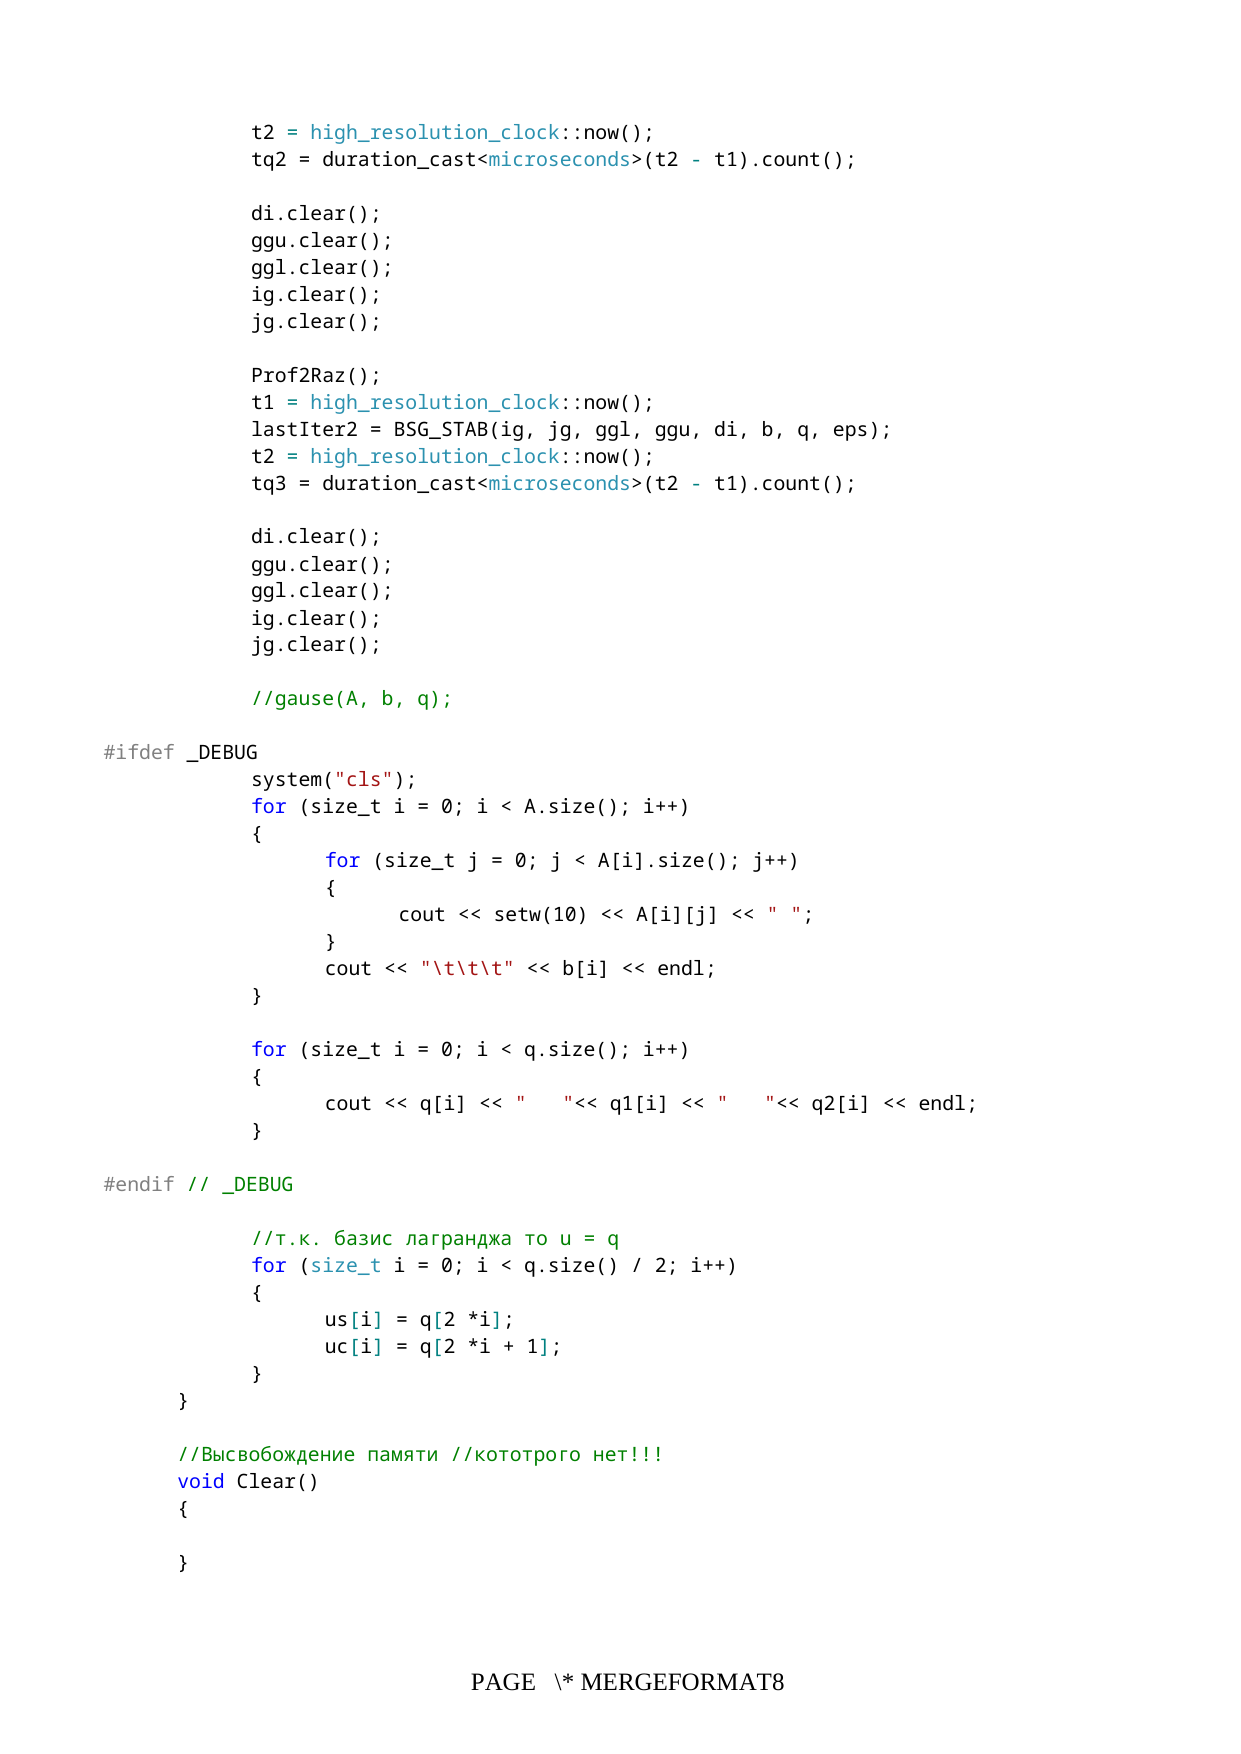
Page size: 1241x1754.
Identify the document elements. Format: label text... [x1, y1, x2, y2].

text system("cls"); [103, 766, 1152, 793]
text void Clear() [103, 1467, 1152, 1494]
text cout << setw(10) << A[i][j] << " "; [103, 901, 1152, 927]
text ig.clear(); [103, 280, 1152, 307]
text us[i] = q[2 *i]; [103, 1305, 1152, 1332]
text ig.clear(); [103, 604, 1152, 631]
text } [103, 927, 1152, 954]
text for (size_t i = 0; i < q.size(); i++) [103, 1035, 1152, 1062]
text //т.к. базис лагранджа то u = q [103, 1224, 1152, 1251]
text { [103, 873, 1152, 901]
text ggu.clear(); [103, 550, 1152, 577]
text t2 = high_resolution_clock::now(); [103, 442, 1152, 469]
text ggu.clear(); [103, 226, 1152, 253]
text //gause(A, b, q); [103, 685, 1152, 712]
text cout << q[i] << " "<< q1[i] << " "<< q2[i] << endl; [103, 1089, 1152, 1116]
text t1 = high_resolution_clock::now(); [103, 388, 1152, 415]
text Prof2Raz(); [103, 361, 1152, 388]
text } [103, 1386, 1152, 1413]
text { [103, 819, 1152, 847]
text di.clear(); [103, 523, 1152, 550]
text } [103, 1116, 1152, 1143]
text t2 = high_resolution_clock::now(); [103, 118, 1152, 145]
text lastIter2 = BSG_STAB(ig, jg, ggl, ggu, di, b, q, eps); [103, 415, 1152, 442]
text { [103, 1494, 1152, 1521]
text di.clear(); [103, 199, 1152, 226]
text tq2 = duration_cast<microseconds>(t2 - t1).count(); [103, 145, 1152, 172]
text ggl.clear(); [103, 253, 1152, 280]
text for (size_t i = 0; i < q.size() / 2; i++) [103, 1251, 1152, 1278]
text } [103, 1548, 1152, 1575]
text } [103, 981, 1152, 1008]
text } [103, 1359, 1152, 1386]
text cout << "\t\t\t" << b[i] << endl; [103, 954, 1152, 981]
text jg.clear(); [103, 307, 1152, 334]
text #ifdef _DEBUG [103, 739, 1152, 766]
text for (size_t j = 0; j < A[i].size(); j++) [103, 847, 1152, 873]
text ggl.clear(); [103, 577, 1152, 604]
text { [103, 1278, 1152, 1305]
text tq3 = duration_cast<microseconds>(t2 - t1).count(); [103, 469, 1152, 496]
text #endif // _DEBUG [103, 1170, 1152, 1197]
text //Высвобождение памяти //кототрого нет!!! [103, 1440, 1152, 1467]
text { [103, 1062, 1152, 1089]
text jg.clear(); [103, 631, 1152, 658]
text uc[i] = q[2 *i + 1]; [103, 1332, 1152, 1359]
text for (size_t i = 0; i < A.size(); i++) [103, 793, 1152, 819]
